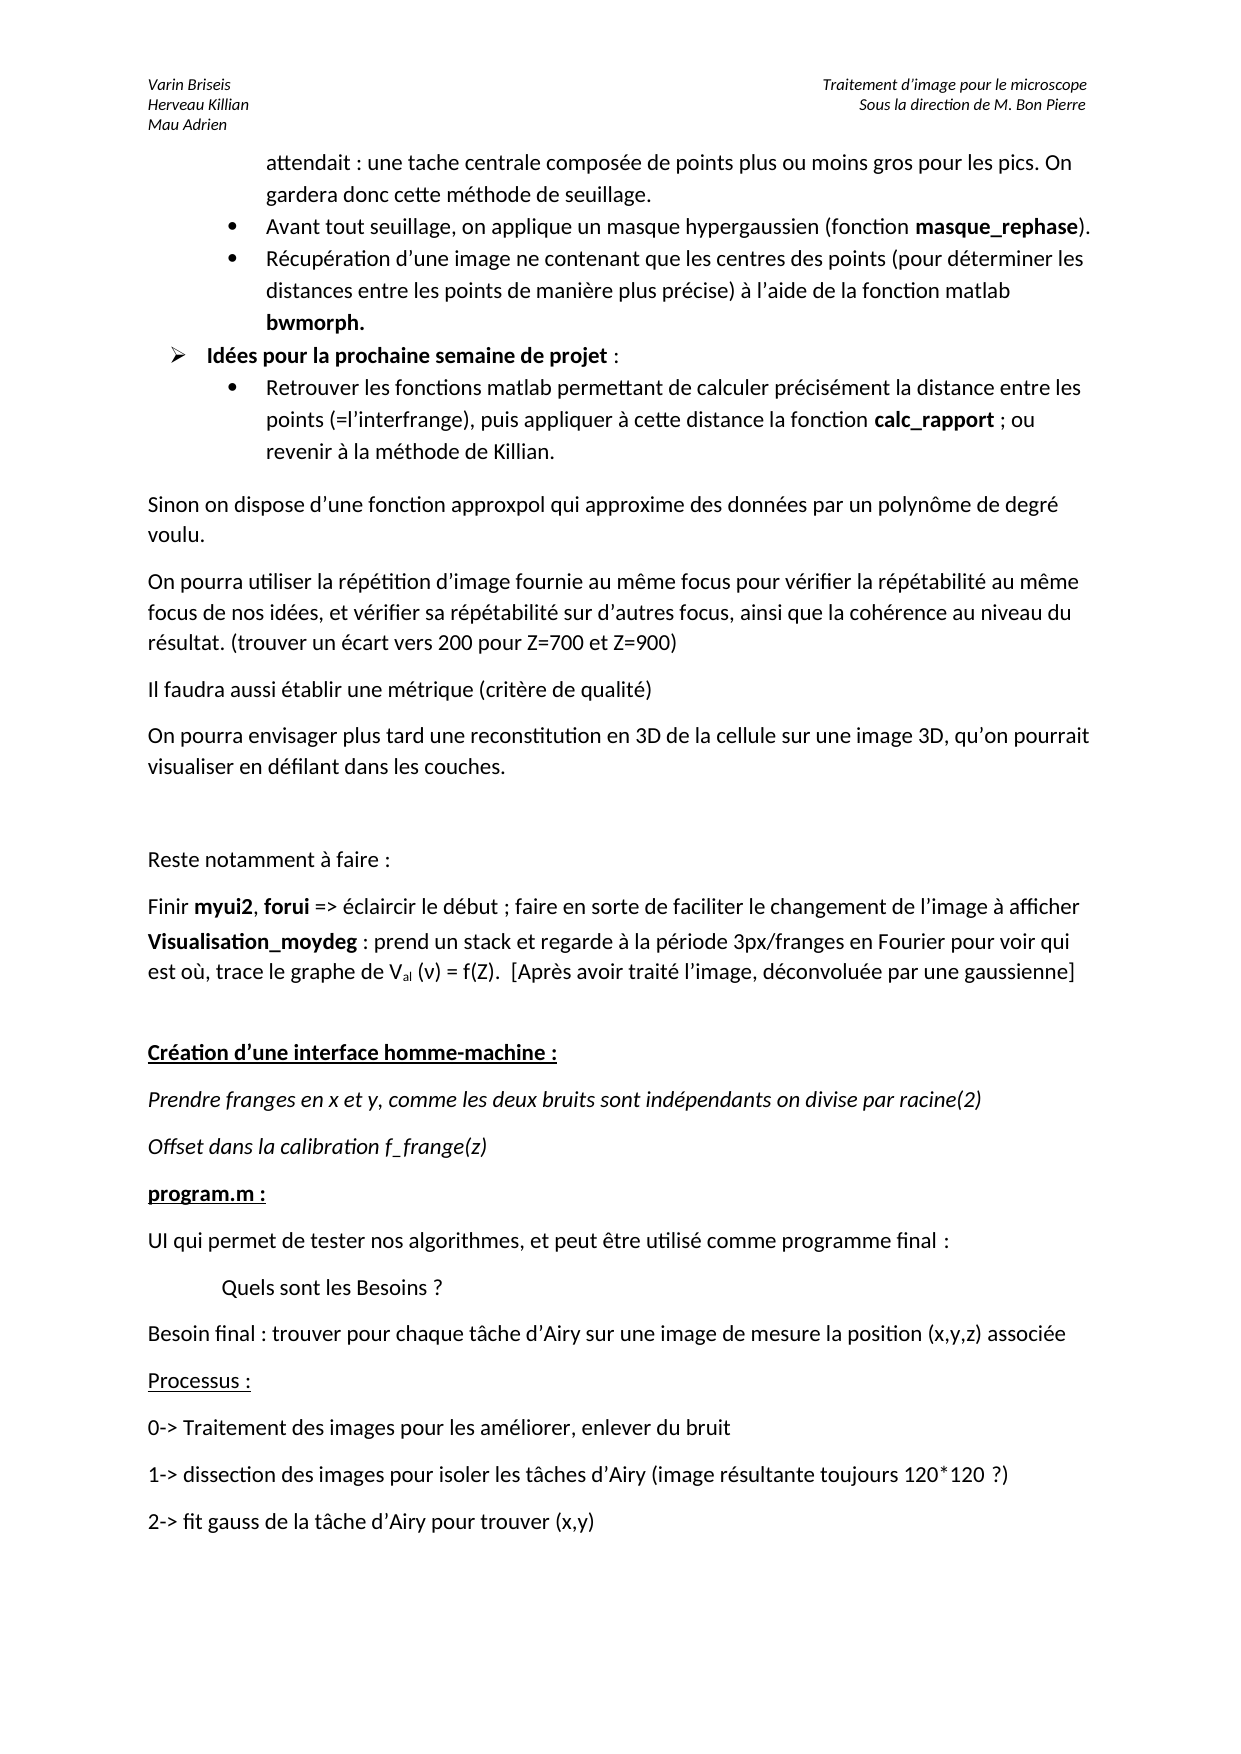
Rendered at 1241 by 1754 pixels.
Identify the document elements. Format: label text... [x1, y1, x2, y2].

text Quels sont les Besoins ? [148, 1273, 1093, 1301]
text 1-> dissection des images pour isoler les tâches d’Airy (image résultante toujours 120*120 ?) [148, 1460, 1093, 1488]
text Processus : [148, 1366, 1093, 1394]
text On pourra envisager plus tard une reconstitution en 3D de la cellule sur une image 3D, qu’on pourrait visualiser en défilant dans les couches. [148, 722, 1093, 780]
list Avant tout seuillage, on applique un masque hypergaussien (fonction masque_rephase). [228, 212, 1093, 240]
text Prendre franges en x et y, comme les deux bruits sont indépendants on divise par racine(2) [148, 1085, 1093, 1113]
text 0-> Traitement des images pour les améliorer, enlever du bruit [148, 1413, 1093, 1441]
text Visualisation_moydeg : prend un stack et regarde à la période 3px/franges en Fourier pour voir qui est où, trace le graphe de Val (ν) = f(Z). [Après avoir traité l’image, déconvoluée par une gaussienne] [148, 927, 1093, 985]
text Création d’une interface homme-machine : [148, 1038, 1093, 1066]
text Sinon on dispose d’une fonction approxpol qui approxime des données par un polynôme de degré voulu. [148, 490, 1093, 548]
text Finir myui2, forui => éclaircir le début ; faire en sorte de faciliter le changement de l’image à afficher [148, 892, 1093, 920]
list Récupération d’une image ne contenant que les centres des points (pour déterminer les distances entre les points de manière plus précise) à l’aide de la fonction matlab bwmorph. [228, 244, 1093, 337]
list Retrouver les fonctions matlab permettant de calculer précisément la distance entre les points (=l’interfrange), puis appliquer à cette distance la fonction calc_rapport ; ou revenir à la méthode de Killian. [228, 373, 1093, 465]
text Besoin final : trouver pour chaque tâche d’Airy sur une image de mesure la position (x,y,z) associée [148, 1319, 1093, 1347]
text program.m : [148, 1179, 1093, 1207]
list Idées pour la prochaine semaine de projet : [169, 341, 1093, 369]
text On pourra utiliser la répétition d’image fournie au même focus pour vérifier la répétabilité au même focus de nos idées, et vérifier sa répétabilité sur d’autres focus, ainsi que la cohérence au niveau du résultat. (trouver un écart vers 200 pour Z=700 et Z=900) [148, 567, 1093, 656]
text Reste notamment à faire : [148, 846, 1093, 873]
text Offset dans la calibration f_frange(z) [148, 1132, 1093, 1160]
text UI qui permet de tester nos algorithmes, et peut être utilisé comme programme final : [148, 1226, 1093, 1254]
text 2-> fit gauss de la tâche d’Airy pour trouver (x,y) [148, 1507, 1093, 1535]
text Il faudra aussi établir une métrique (critère de qualité) [148, 675, 1093, 703]
